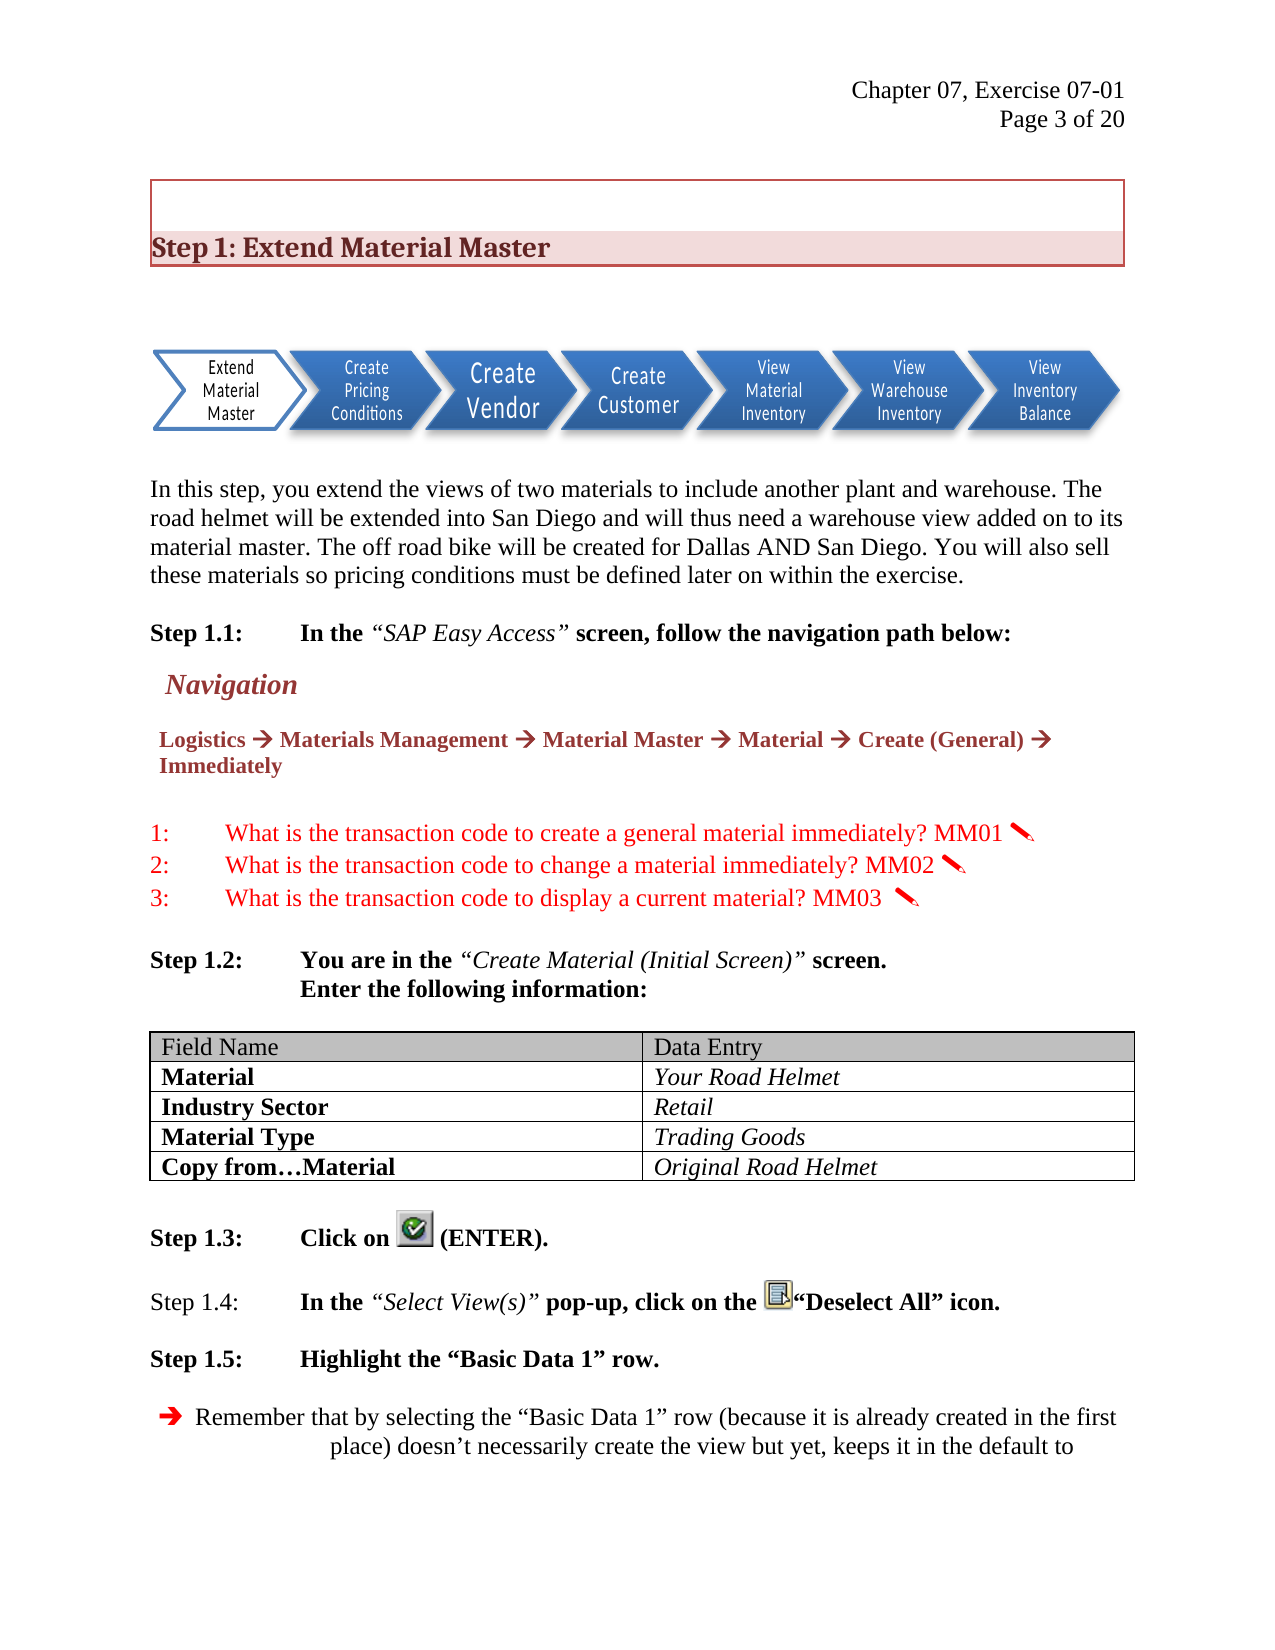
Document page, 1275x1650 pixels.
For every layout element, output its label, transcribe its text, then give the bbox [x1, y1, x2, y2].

subtitle Navigation [165, 667, 1125, 701]
table_cell Retail [643, 1092, 1134, 1121]
table_header Data Entry [643, 1033, 1134, 1061]
text In this step, you extend the views of two materials to include another plant and warehouse. The road helmet will be extended into San Diego and will thus need a warehouse view added on to its material master. The off road bike will be created for Dallas AND San Diego. You will also sell these materials so pricing conditions must be defined later on within the exercise. [150, 474, 1125, 589]
picture [763, 1280, 793, 1311]
text In the “Select View(s)” pop-up, click on the “Deselect All” icon. [150, 1281, 1125, 1316]
text What is the transaction code to create a general material immediately? MM01 [150, 818, 1125, 846]
table_cell Industry Sector [151, 1092, 642, 1121]
text In the “SAP Easy Access” screen, follow the navigation path below: [150, 618, 1125, 647]
text What is the transaction code to change a material immediately? MM02 [150, 851, 1125, 879]
table_header Field Name [151, 1033, 642, 1061]
text Highlight the “Basic Data 1” row. [150, 1344, 1125, 1373]
picture [395, 1210, 434, 1247]
subtitle Logistics Materials Management Material Master Material Create (General) Immediately [159, 726, 1125, 778]
subtitle Step 1: Extend Material Master [152, 231, 1123, 264]
table_cell Your Road Helmet [643, 1062, 1134, 1091]
table_cell Original Road Helmet [643, 1152, 1134, 1180]
table_cell Trading Goods [643, 1122, 1134, 1151]
text You are in the “Create Material (Initial Screen)” screen. [150, 945, 1125, 974]
table_cell Copy from…Material [151, 1152, 642, 1180]
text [157, 1402, 1125, 1459]
text What is the transaction code to display a current material? MM03 [150, 883, 1125, 912]
list Enter the following information: [187, 974, 1125, 1003]
table_cell Material [151, 1062, 642, 1091]
text Click on (ENTER). [150, 1210, 1125, 1252]
table_cell Material Type [151, 1122, 642, 1151]
